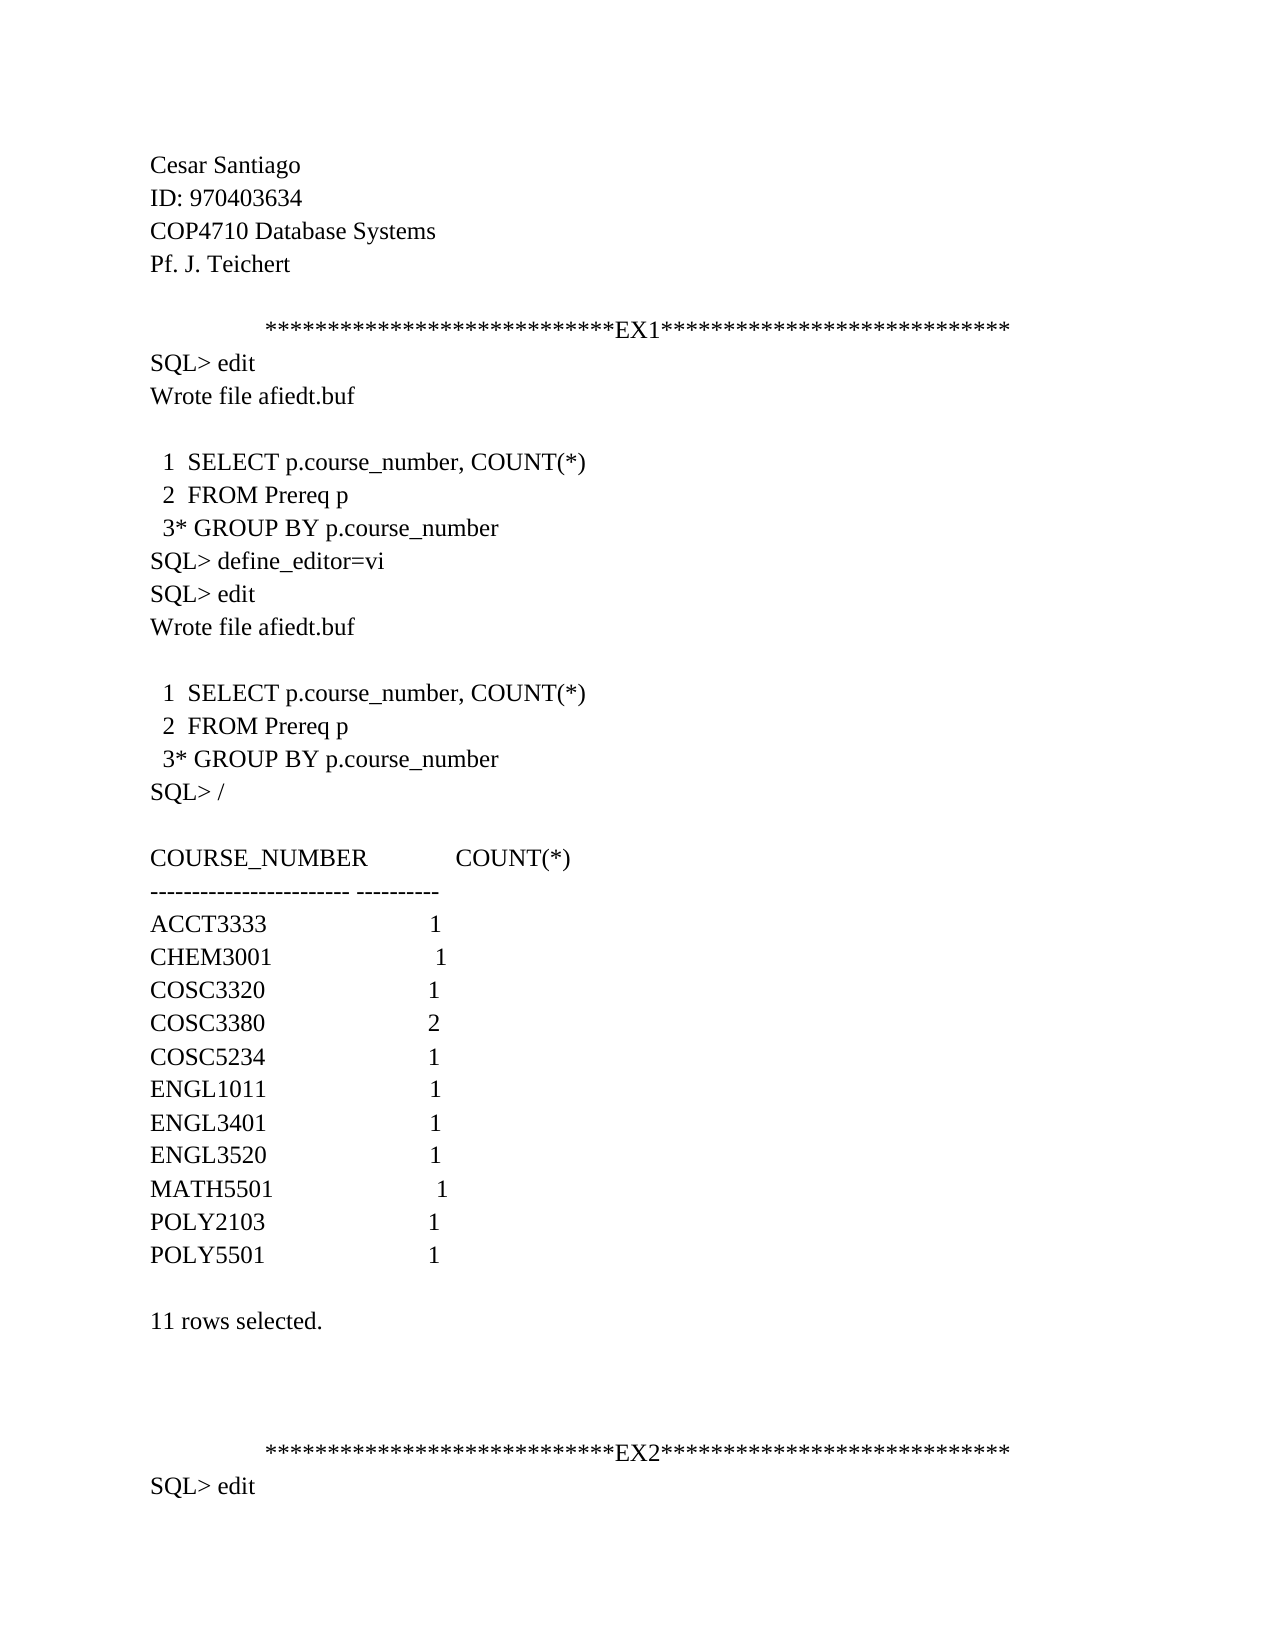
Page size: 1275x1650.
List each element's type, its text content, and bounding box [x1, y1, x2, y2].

text 3* GROUP BY p.course_number [150, 744, 1125, 773]
text Pf. J. Teichert [150, 249, 1125, 278]
text 1 SELECT p.course_number, COUNT(*) [150, 447, 1125, 476]
text ENGL3520 1 [150, 1141, 1125, 1169]
text 1 SELECT p.course_number, COUNT(*) [150, 678, 1125, 707]
text MATH5501 1 [150, 1174, 1125, 1202]
text SQL> define_editor=vi [150, 546, 1125, 575]
text 11 rows selected. [150, 1306, 1125, 1334]
text POLY2103 1 [150, 1207, 1125, 1235]
text ID: 970403634 [150, 183, 1125, 212]
text COSC5234 1 [150, 1042, 1125, 1070]
text SQL> edit [150, 348, 1125, 377]
text ****************************EX1**************************** [150, 315, 1125, 344]
text COP4710 Database Systems [150, 216, 1125, 245]
text ENGL3401 1 [150, 1108, 1125, 1136]
text 3* GROUP BY p.course_number [150, 513, 1125, 542]
text 2 FROM Prereq p [150, 480, 1125, 509]
text CHEM3001 1 [150, 942, 1125, 971]
text COURSE_NUMBER COUNT(*) [150, 843, 1125, 872]
text ****************************EX2**************************** [150, 1438, 1125, 1467]
text SQL> edit [150, 579, 1125, 608]
text Cesar Santiago [150, 150, 1125, 179]
text ------------------------ ---------- [150, 876, 1125, 905]
text COSC3380 2 [150, 1008, 1125, 1037]
text Wrote file afiedt.buf [150, 381, 1125, 410]
text SQL> edit [150, 1471, 1125, 1499]
text SQL> / [150, 777, 1125, 806]
text Wrote file afiedt.buf [150, 612, 1125, 641]
text 2 FROM Prereq p [150, 711, 1125, 740]
text POLY5501 1 [150, 1240, 1125, 1268]
text ENGL1011 1 [150, 1074, 1125, 1103]
text ACCT3333 1 [150, 909, 1125, 938]
text COSC3320 1 [150, 976, 1125, 1004]
